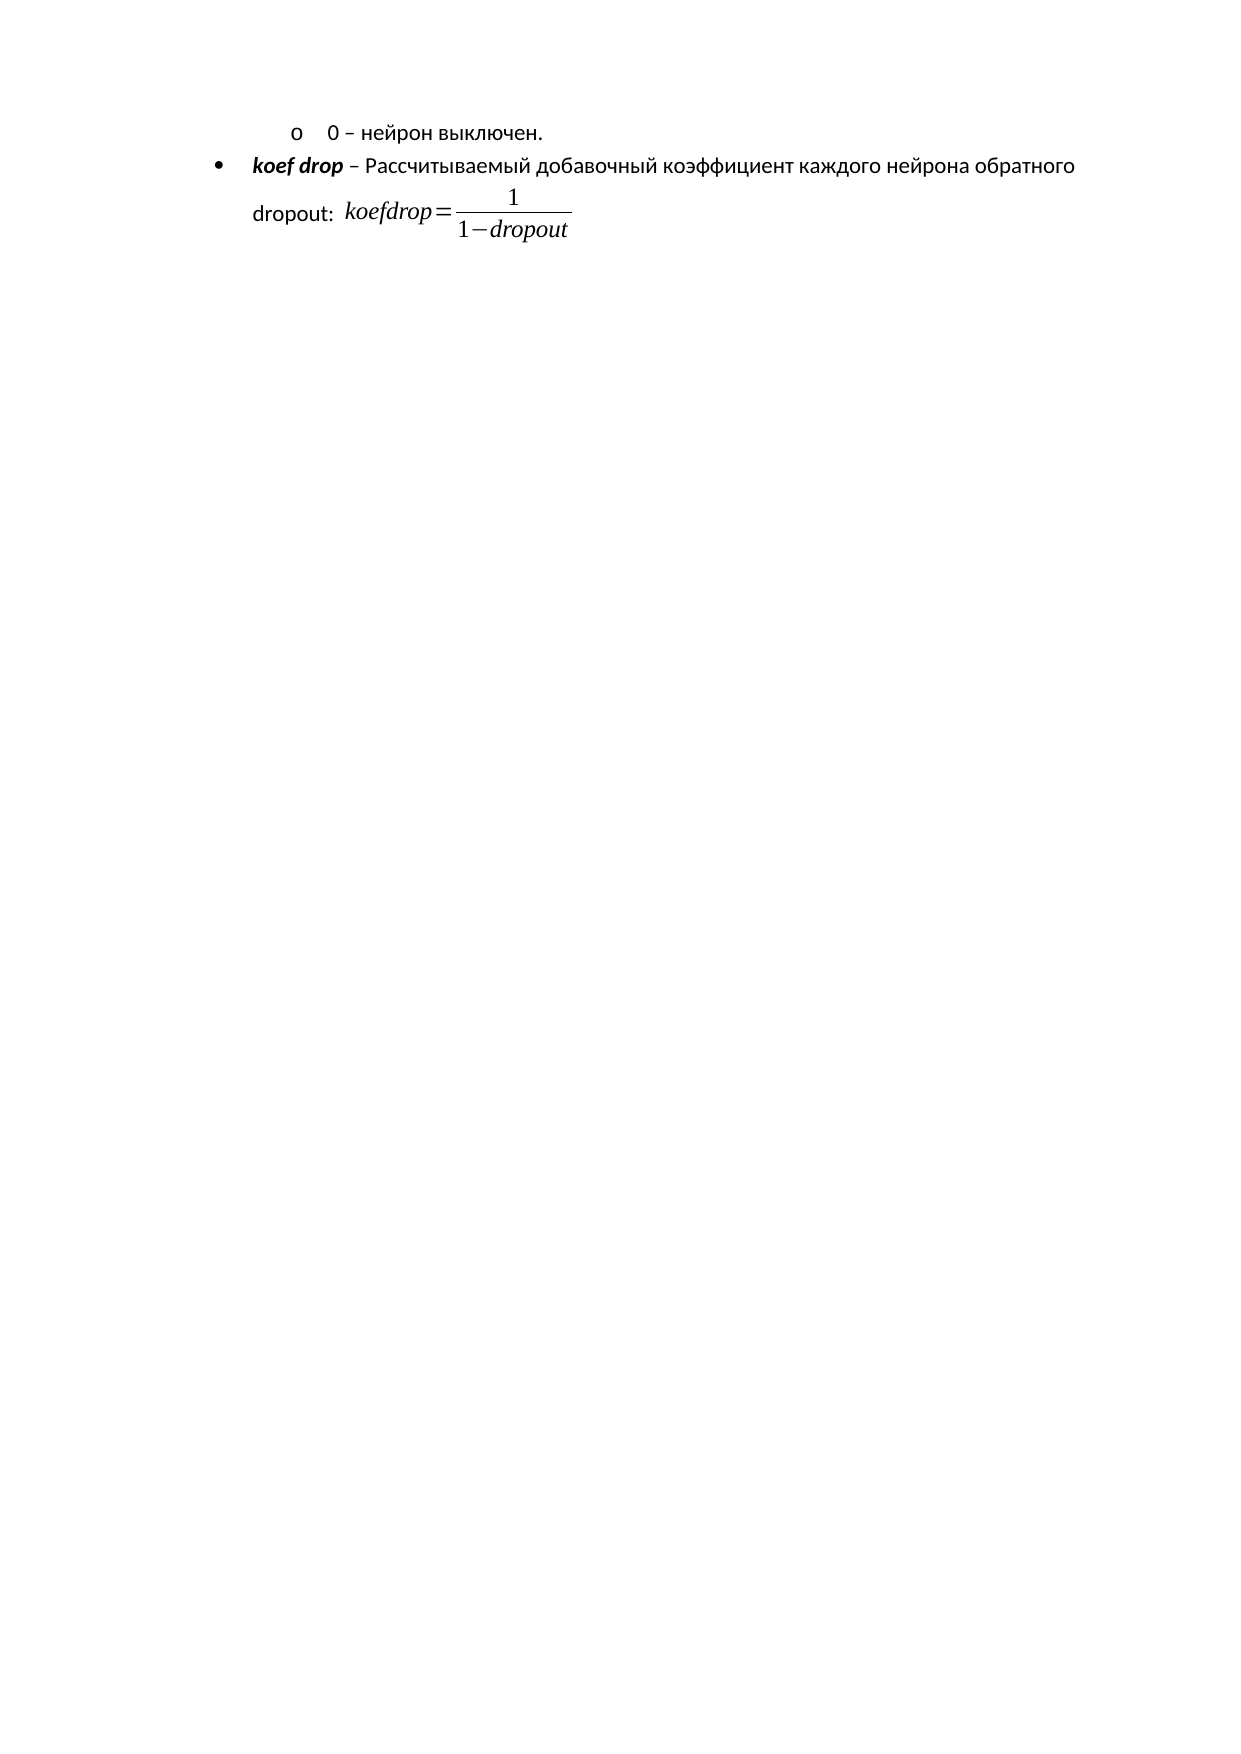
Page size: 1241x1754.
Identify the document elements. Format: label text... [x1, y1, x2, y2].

list 0 – нейрон выключен. [290, 118, 1122, 147]
list koef drop – Рассчитываемый добавочный коэффициент каждого нейрона обратного dropout: [215, 152, 1122, 243]
